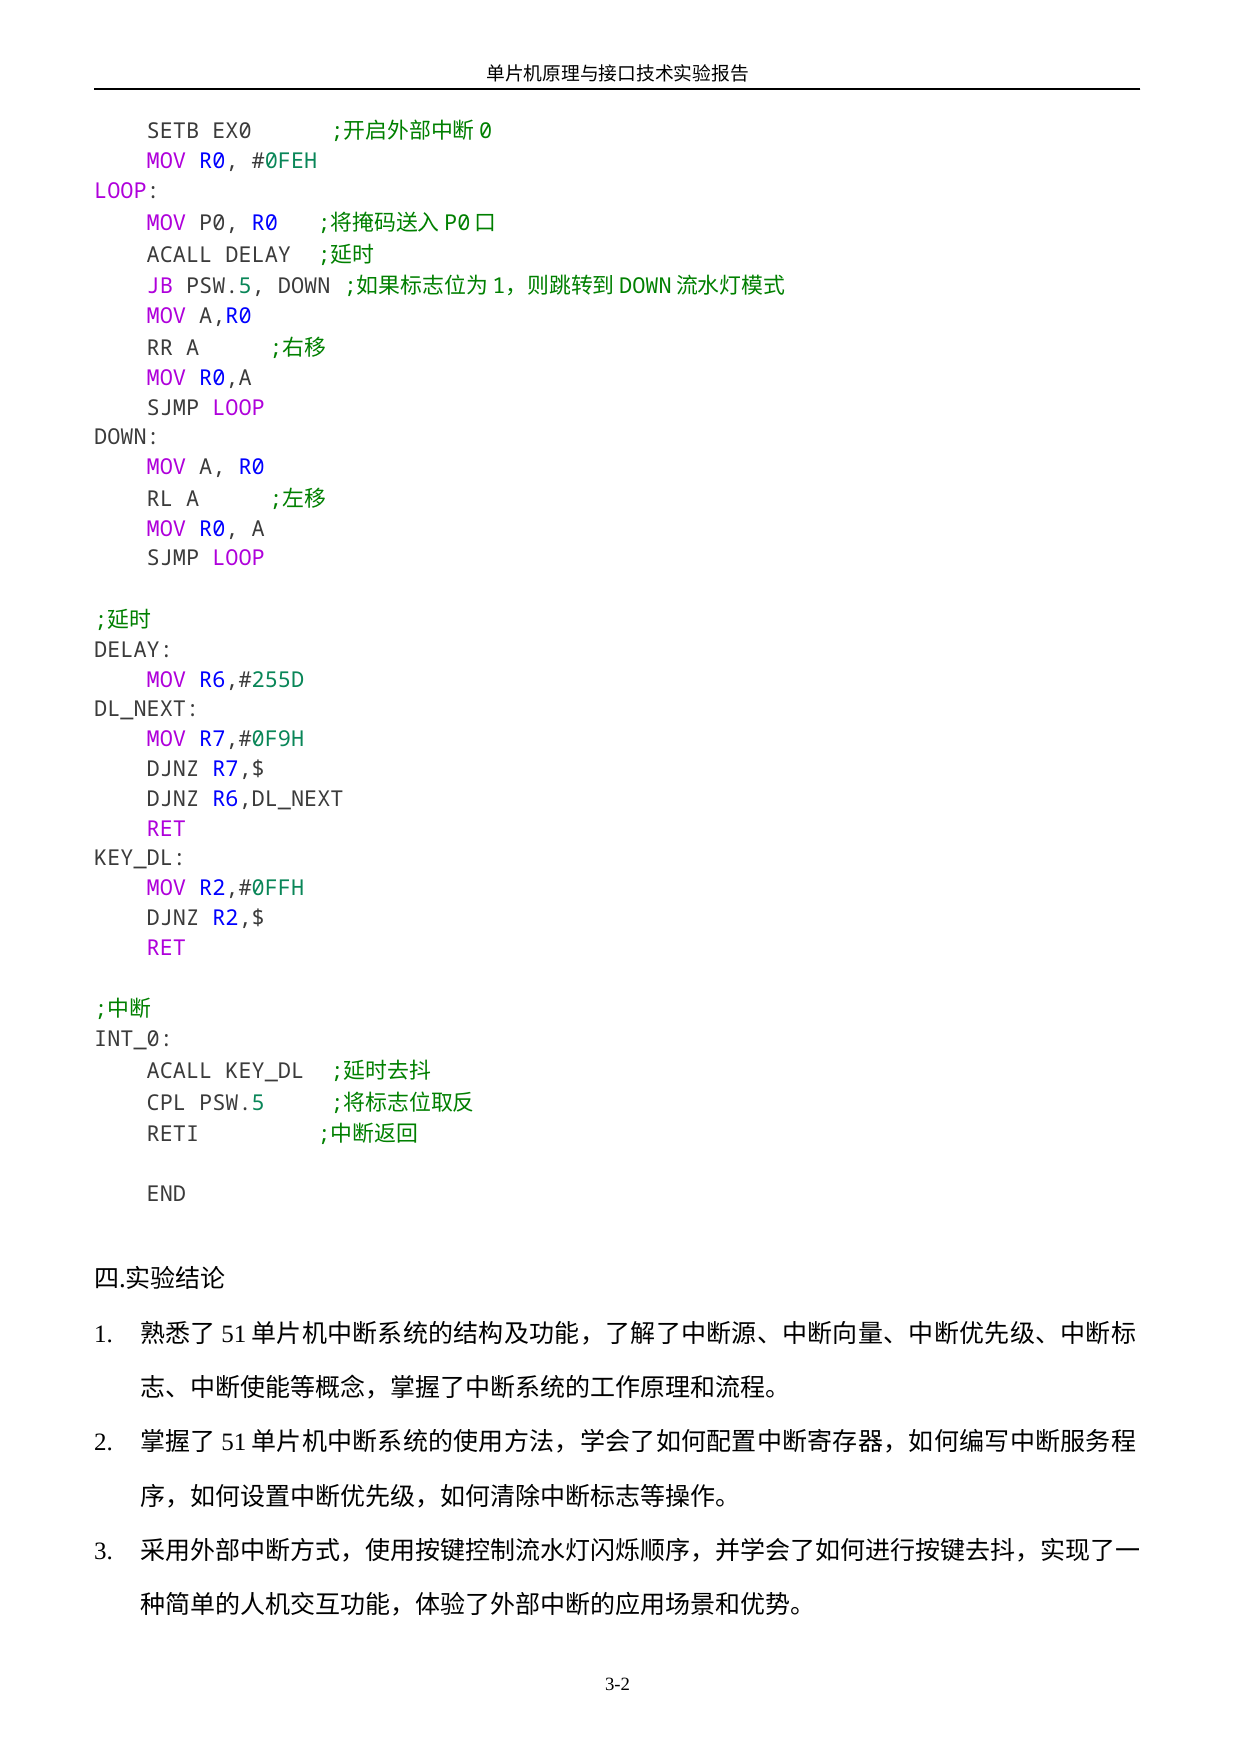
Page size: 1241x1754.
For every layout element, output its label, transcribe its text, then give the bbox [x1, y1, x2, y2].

text MOV A, R0 [94, 451, 1140, 481]
text MOV R0, #0FEH [94, 145, 1140, 175]
text DJNZ R2,$ [94, 902, 1140, 932]
list 熟悉了51单片机中断系统的结构及功能，了解了中断源、中断向量、中断优先级、中断标志、中断使能等概念，掌握了中断系统的工作原理和流程。 [94, 1313, 1140, 1404]
text RET [94, 932, 1140, 961]
text ACALL DELAY ;延时 [94, 237, 1140, 268]
text INT_0: [94, 1023, 1140, 1053]
text MOV R2,#0FFH [94, 872, 1140, 902]
text RL A ;左移 [94, 481, 1140, 513]
text END [94, 1178, 1140, 1208]
text RETI ;中断返回 [94, 1116, 1140, 1148]
text ;中断 [94, 991, 1140, 1023]
text SETB EX0 ;开启外部中断0 [94, 113, 1140, 145]
list 掌握了51单片机中断系统的使用方法，学会了如何配置中断寄存器，如何编写中断服务程序，如何设置中断优先级，如何清除中断标志等操作。 [94, 1422, 1140, 1512]
text JB PSW.5, DOWN ;如果标志位为1，则跳转到DOWN流水灯模式 [94, 268, 1140, 300]
text RR A ;右移 [94, 330, 1140, 362]
text SJMP LOOP [94, 391, 1140, 421]
list 采用外部中断方式，使用按键控制流水灯闪烁顺序，并学会了如何进行按键去抖，实现了一种简单的人机交互功能，体验了外部中断的应用场景和优势。 [94, 1531, 1140, 1621]
text MOV P0, R0 ;将掩码送入P0口 [94, 205, 1140, 237]
text LOOP: [94, 175, 1140, 205]
text DL_NEXT: [94, 693, 1140, 723]
text 四.实验结论 [94, 1259, 1140, 1295]
text SJMP LOOP [94, 542, 1140, 572]
text DJNZ R6,DL_NEXT [94, 783, 1140, 812]
text ;延时 [94, 602, 1140, 634]
text RET [94, 812, 1140, 842]
text MOV R0, A [94, 513, 1140, 542]
text MOV A,R0 [94, 300, 1140, 330]
text KEY_DL: [94, 842, 1140, 872]
text DELAY: [94, 634, 1140, 663]
text DOWN: [94, 421, 1140, 451]
text CPL PSW.5 ;将标志位取反 [94, 1084, 1140, 1116]
text MOV R6,#255D [94, 663, 1140, 693]
text DJNZ R7,$ [94, 753, 1140, 783]
text MOV R7,#0F9H [94, 723, 1140, 753]
text ACALL KEY_DL ;延时去抖 [94, 1053, 1140, 1084]
text MOV R0,A [94, 362, 1140, 391]
